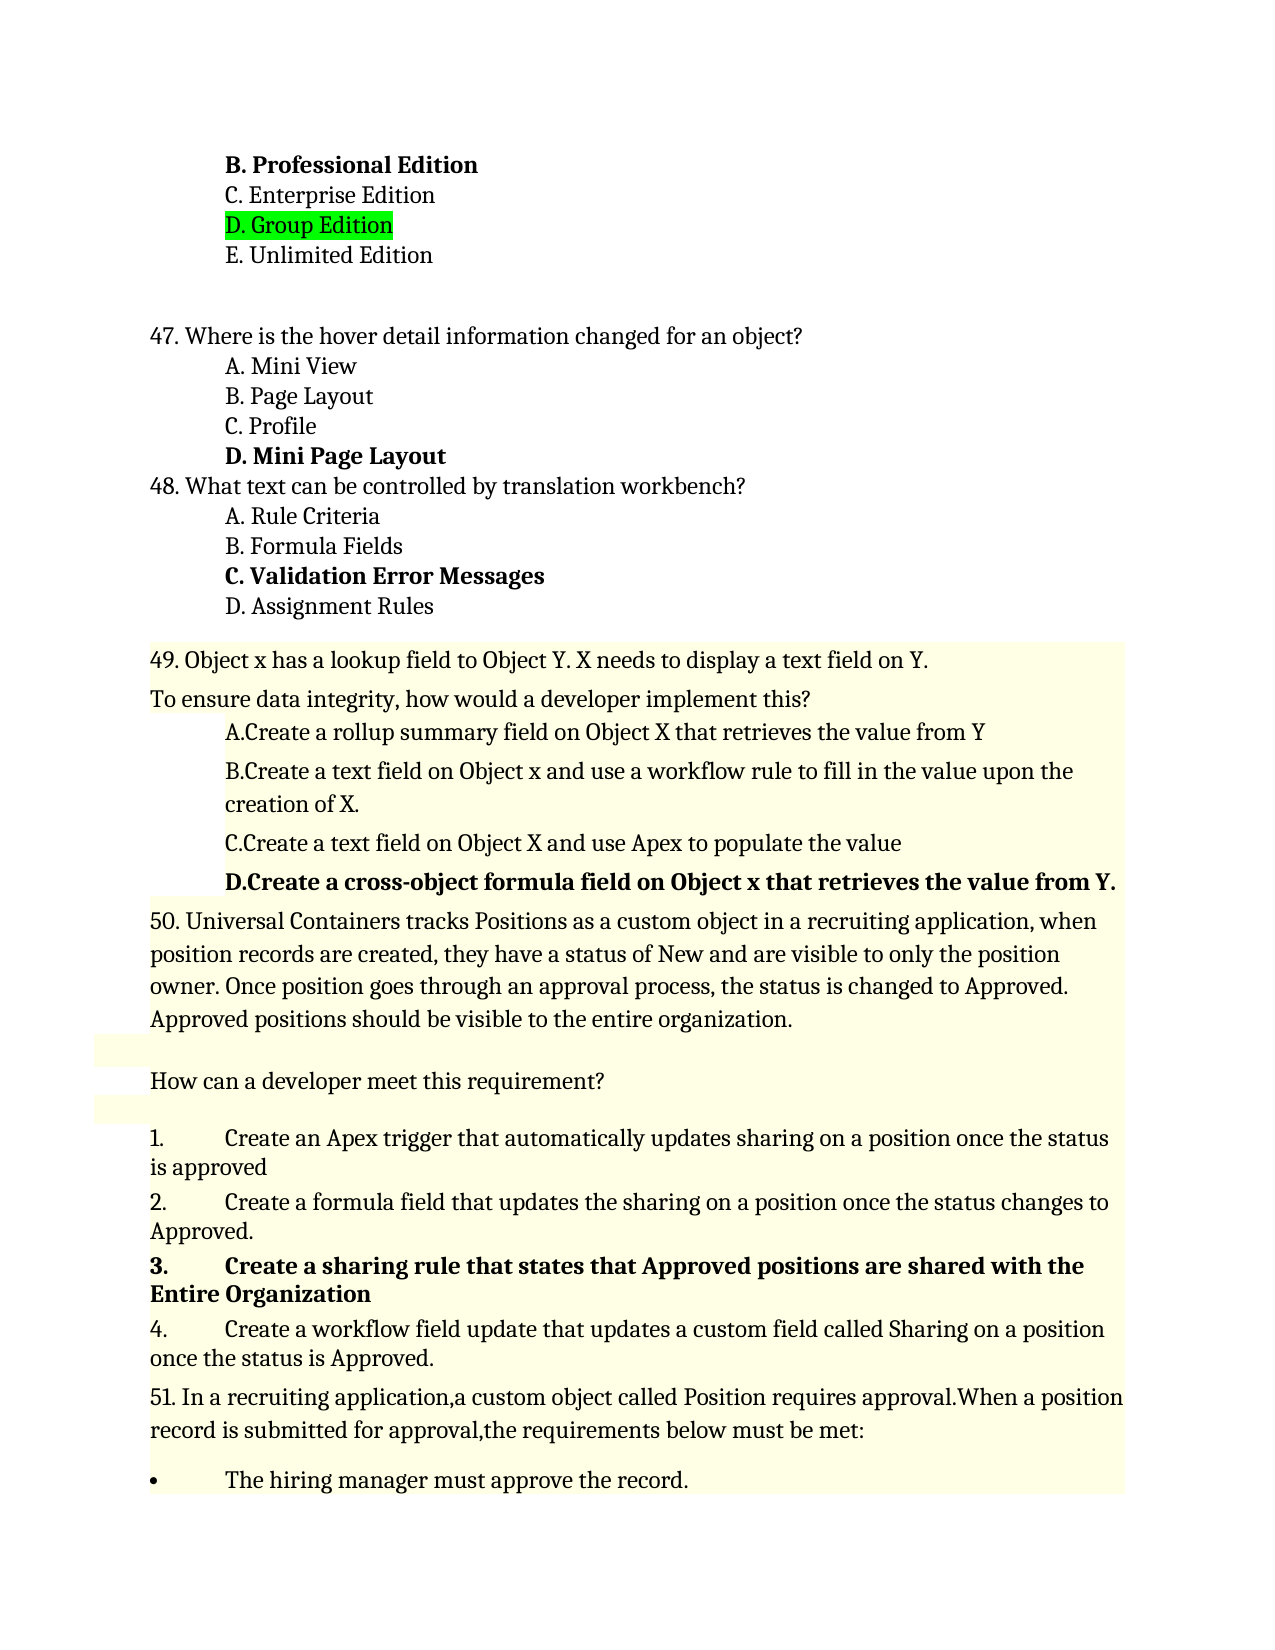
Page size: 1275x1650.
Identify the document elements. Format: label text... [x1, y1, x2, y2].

text C.Create a text field on Object X and use Apex to populate the value [225, 824, 1125, 857]
text 49. Object x has a lookup field to Object Y. X needs to display a text field on Y. [150, 642, 1125, 674]
text B. Page Layout [225, 381, 1125, 411]
text B. Formula Fields [225, 531, 1125, 561]
text To ensure data integrity, how would a developer implement this? [150, 681, 1125, 713]
text C. Profile [225, 411, 1125, 441]
text E. Unlimited Edition [225, 240, 1125, 270]
text D. Assignment Rules [225, 591, 1125, 621]
text B.Create a text field on Object x and use a workflow rule to fill in the value upon the creation of X. [225, 753, 1125, 818]
text D. Mini Page Layout [225, 441, 1125, 471]
text C. Enterprise Edition [225, 180, 1125, 210]
text 47. Where is the hover detail information changed for an object? [150, 321, 1125, 351]
list The hiring manager must approve the record. [150, 1466, 1125, 1494]
text C. Validation Error Messages [225, 561, 1125, 591]
list Create a workflow field update that updates a custom field called Sharing on a position once the status is Approved. [150, 1315, 1125, 1373]
text D.Create a cross-object formula field on Object x that retrieves the value from Y. [225, 863, 1125, 896]
text How can a developer meet this requirement? [150, 1067, 1125, 1095]
text B. Professional Edition [225, 150, 1125, 180]
text A. Mini View [225, 351, 1125, 381]
text D. Group Edition [225, 210, 1125, 240]
list Create a sharing rule that states that Approved positions are shared with the Entire Organization [150, 1252, 1125, 1309]
list Create a formula field that updates the sharing on a position once the status changes to Approved. [150, 1188, 1125, 1245]
text A.Create a rollup summary field on Object X that retrieves the value from Y [225, 713, 1125, 746]
text 51. In a recruiting application,a custom object called Position requires approval.When a position record is submitted for approval,the requirements below must be met: [150, 1379, 1125, 1445]
text 48. What text can be controlled by translation workbench? [150, 471, 1125, 501]
list Create an Apex trigger that automatically updates sharing on a position once the status is approved [150, 1124, 1125, 1182]
text 50. Universal Containers tracks Positions as a custom object in a recruiting application, when position records are created, they have a status of New and are visible to only the position owner. Once position goes through an approval process, the status is changed to Approved. Approved positions should be visible to the entire organization. [150, 903, 1125, 1034]
text A. Rule Criteria [225, 501, 1125, 531]
